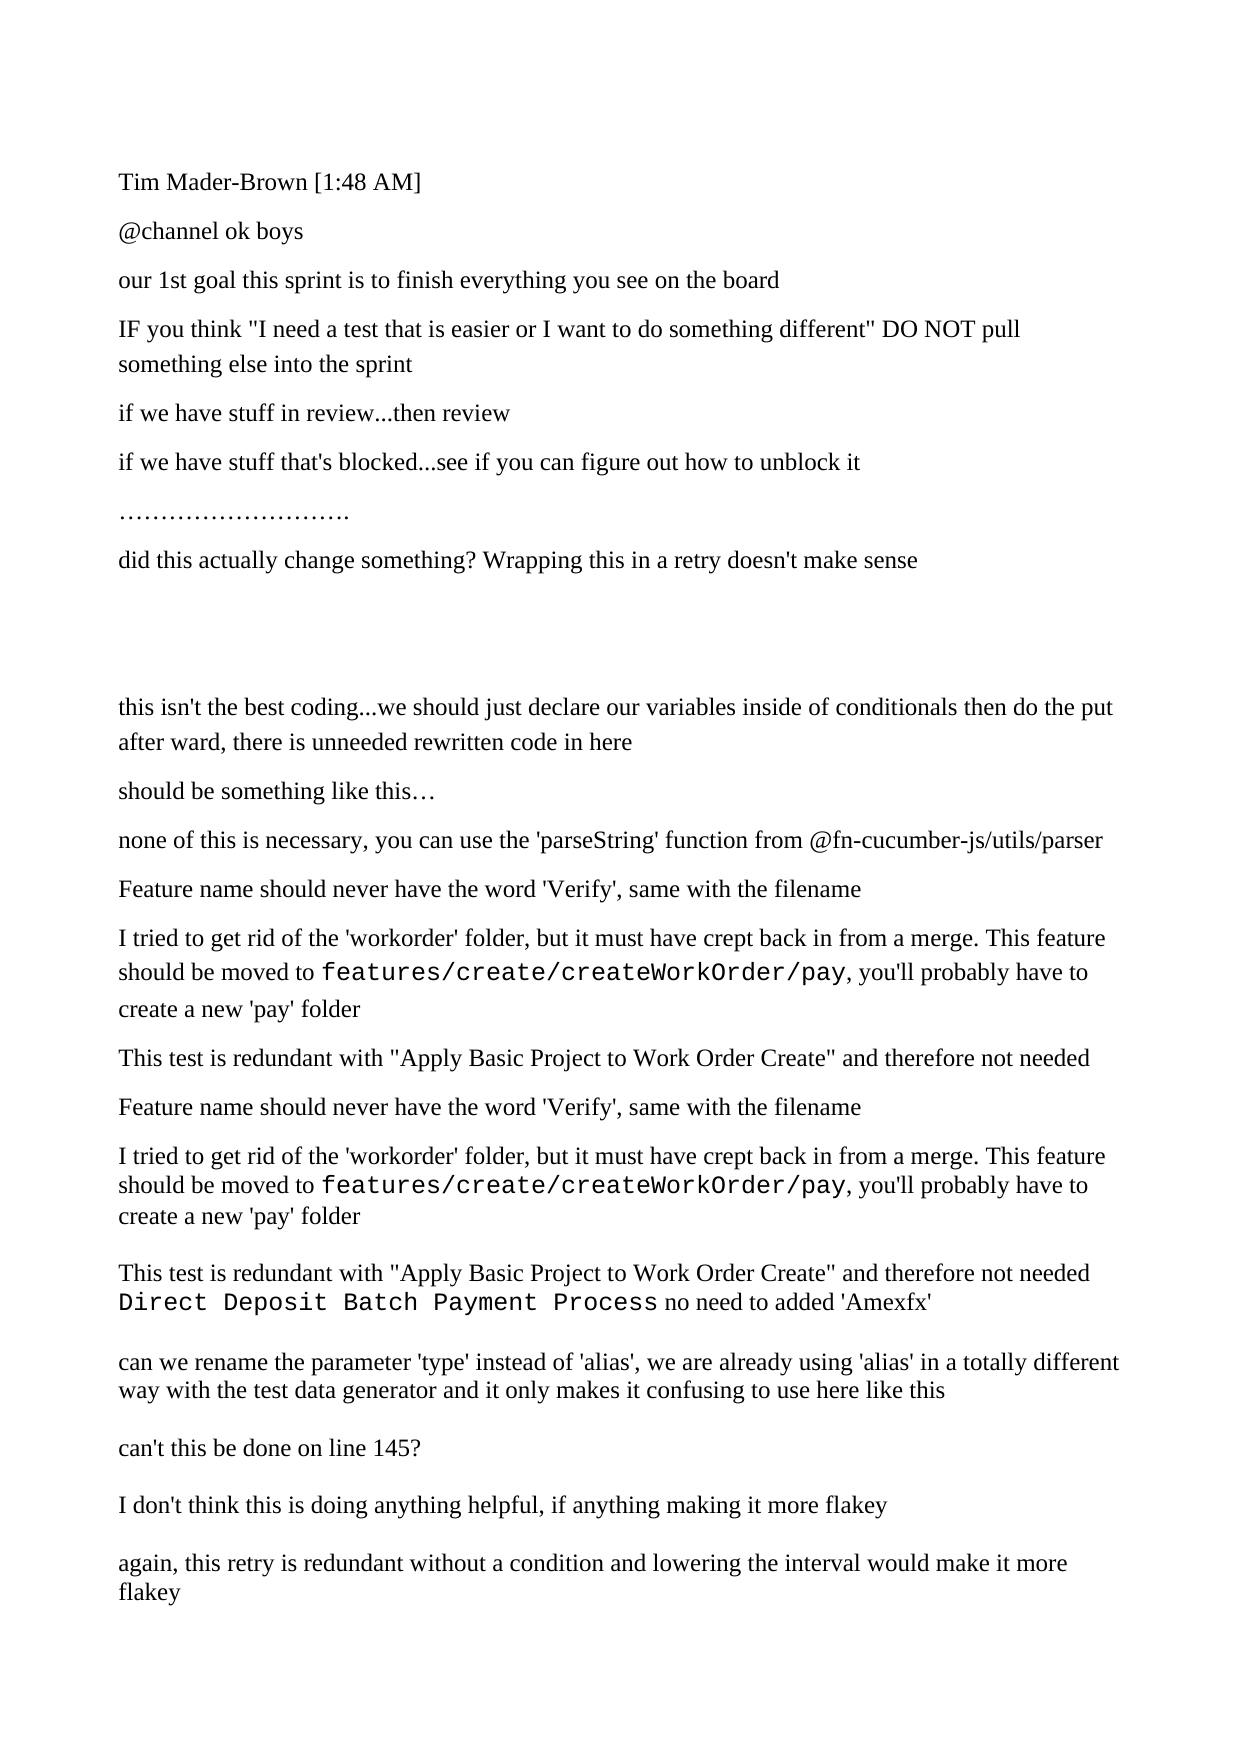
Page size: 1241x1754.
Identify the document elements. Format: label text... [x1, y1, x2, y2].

text Direct Deposit Batch Payment Process no need to added 'Amexfx' [118, 1287, 1122, 1318]
text ………………………. [118, 496, 1122, 525]
text again, this retry is redundant without a condition and lowering the interval would make it more flakey [118, 1548, 1122, 1605]
text This test is redundant with "Apply Basic Project to Work Order Create" and therefore not needed [118, 1258, 1122, 1287]
text I tried to get rid of the 'workorder' folder, but it must have crept back in from a merge. This feature should be moved to features/create/createWorkOrder/pay, you'll probably have to create a new 'pay' folder [118, 923, 1122, 1023]
text Tim Mader-Brown [1:48 AM] [118, 167, 1122, 196]
text Feature name should never have the word 'Verify', same with the filename [118, 874, 1122, 903]
text This test is redundant with "Apply Basic Project to Work Order Create" and therefore not needed [118, 1043, 1122, 1072]
text this isn't the best coding...we should just declare our variables inside of conditionals then do the put after ward, there is unneeded rewritten code in here [118, 692, 1122, 756]
text if we have stuff that's blocked...see if you can figure out how to unblock it [118, 447, 1122, 476]
text IF you think "I need a test that is easier or I want to do something different" DO NOT pull something else into the sprint [118, 314, 1122, 378]
text can't this be done on line 145? [118, 1433, 1122, 1462]
text I don't think this is doing anything helpful, if anything making it more flakey [118, 1490, 1122, 1519]
text Feature name should never have the word 'Verify', same with the filename [118, 1092, 1122, 1121]
text can we rename the parameter 'type' instead of 'alias', we are already using 'alias' in a totally different way with the test data generator and it only makes it confusing to use here like this [118, 1347, 1122, 1404]
text @channel ok boys [118, 216, 1122, 245]
text our 1st goal this sprint is to finish everything you see on the board [118, 265, 1122, 294]
text if we have stuff in review...then review [118, 398, 1122, 427]
text none of this is necessary, you can use the 'parseString' function from @fn-cucumber-js/utils/parser [118, 825, 1122, 854]
text should be something like this… [118, 776, 1122, 804]
text I tried to get rid of the 'workorder' folder, but it must have crept back in from a merge. This feature should be moved to features/create/createWorkOrder/pay, you'll probably have to create a new 'pay' folder [118, 1141, 1122, 1229]
text did this actually change something? Wrapping this in a retry doesn't make sense [118, 545, 1122, 574]
